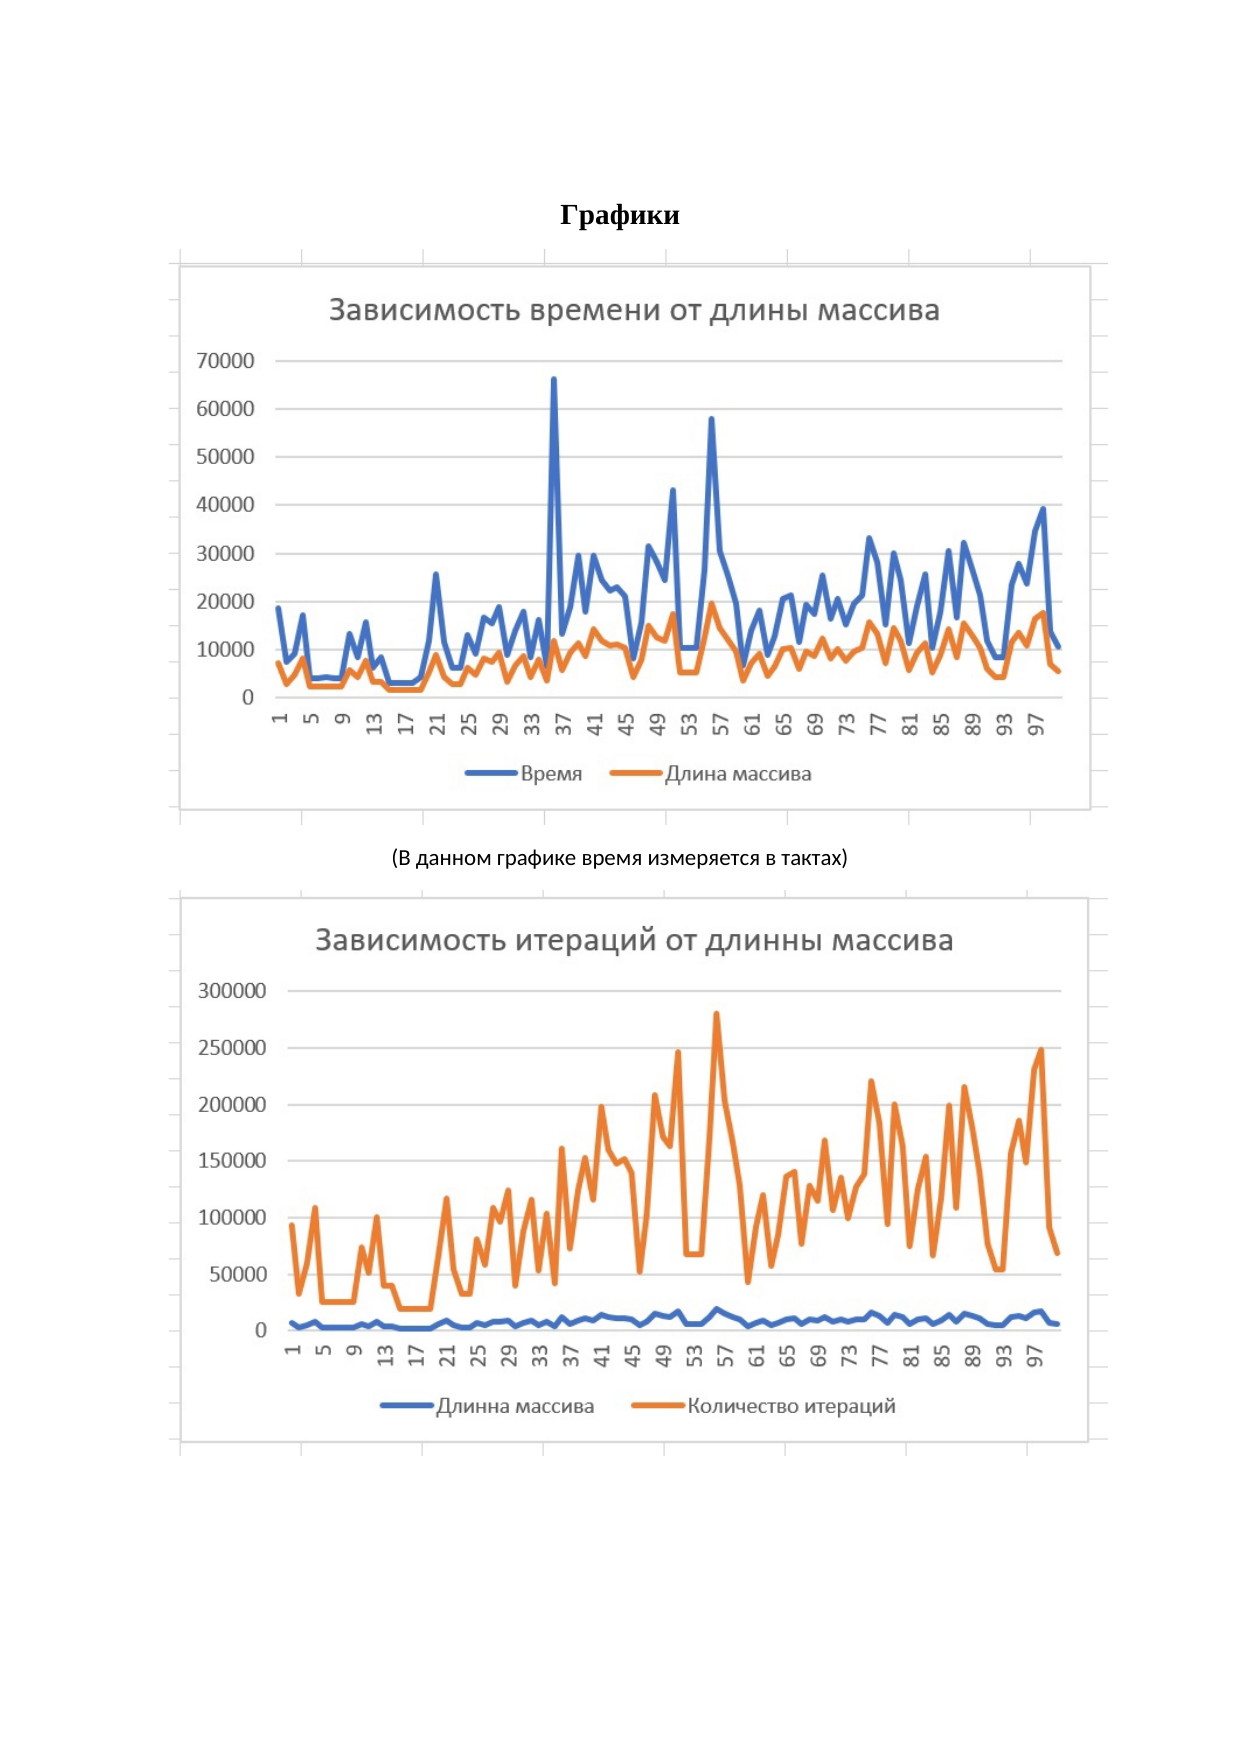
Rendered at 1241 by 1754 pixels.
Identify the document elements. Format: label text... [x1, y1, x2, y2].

text Графики [150, 197, 1090, 230]
text (В данном графике время измеряется в тактах) [150, 843, 1090, 872]
